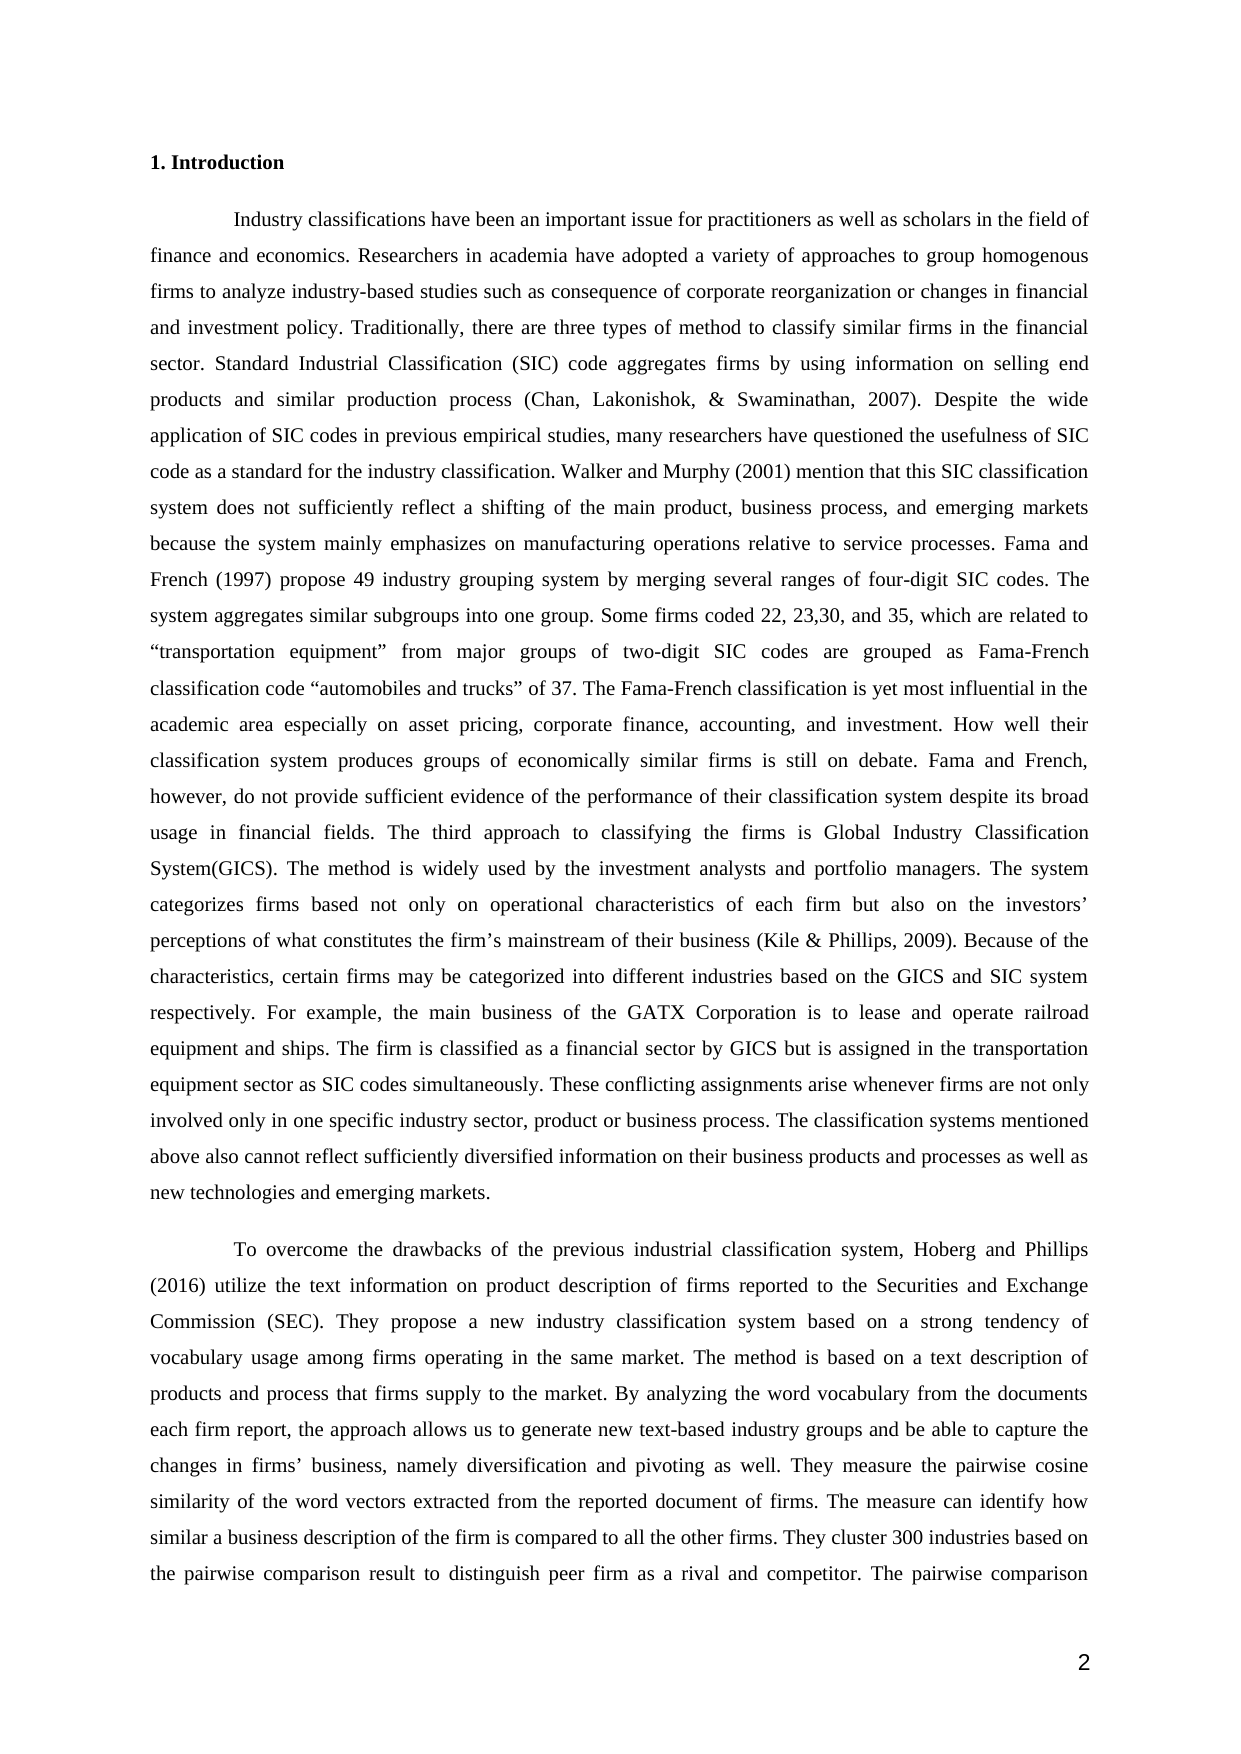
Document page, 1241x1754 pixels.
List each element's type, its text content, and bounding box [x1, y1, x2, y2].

text Industry classifications have been an important issue for practitioners as well as scholars in the field of finance and economics. Researchers in academia have adopted a variety of approaches to group homogenous firms to analyze industry-based studies such as consequence of corporate reorganization or changes in financial and investment policy. Traditionally, there are three types of method to classify similar firms in the financial sector. Standard Industrial Classification (SIC) code aggregates firms by using information on selling end products and similar production process (Chan, Lakonishok, & Swaminathan, 2007). Despite the wide application of SIC codes in previous empirical studies, many researchers have questioned the usefulness of SIC code as a standard for the industry classification. Walker and Murphy (2001) mention that this SIC classification system does not sufficiently reflect a shifting of the main product, business process, and emerging markets because the system mainly emphasizes on manufacturing operations relative to service processes. Fama and French (1997) propose 49 industry grouping system by merging several ranges of four-digit SIC codes. The system aggregates similar subgroups into one group. Some firms coded 22, 23,30, and 35, which are related to “transportation equipment” from major groups of two-digit SIC codes are grouped as Fama-French classification code “automobiles and trucks” of 37. The Fama-French classification is yet most influential in the academic area especially on asset pricing, corporate finance, accounting, and investment. How well their classification system produces groups of economically similar firms is still on debate. Fama and French, however, do not provide sufficient evidence of the performance of their classification system despite its broad usage in financial fields. The third approach to classifying the firms is Global Industry Classification System(GICS). The method is widely used by the investment analysts and portfolio managers. The system categorizes firms based not only on operational characteristics of each firm but also on the investors’ perceptions of what constitutes the firm’s mainstream of their business (Kile & Phillips, 2009). Because of the characteristics, certain firms may be categorized into different industries based on the GICS and SIC system respectively. For example, the main business of the GATX Corporation is to lease and operate railroad equipment and ships. The firm is classified as a financial sector by GICS but is assigned in the transportation equipment sector as SIC codes simultaneously. These conflicting assignments arise whenever firms are not only involved only in one specific industry sector, product or business process. The classification systems mentioned above also cannot reflect sufficiently diversified information on their business products and processes as well as new technologies and emerging markets. [150, 207, 1090, 1204]
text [150, 1237, 1090, 1585]
text 1. Introduction [150, 150, 1090, 174]
